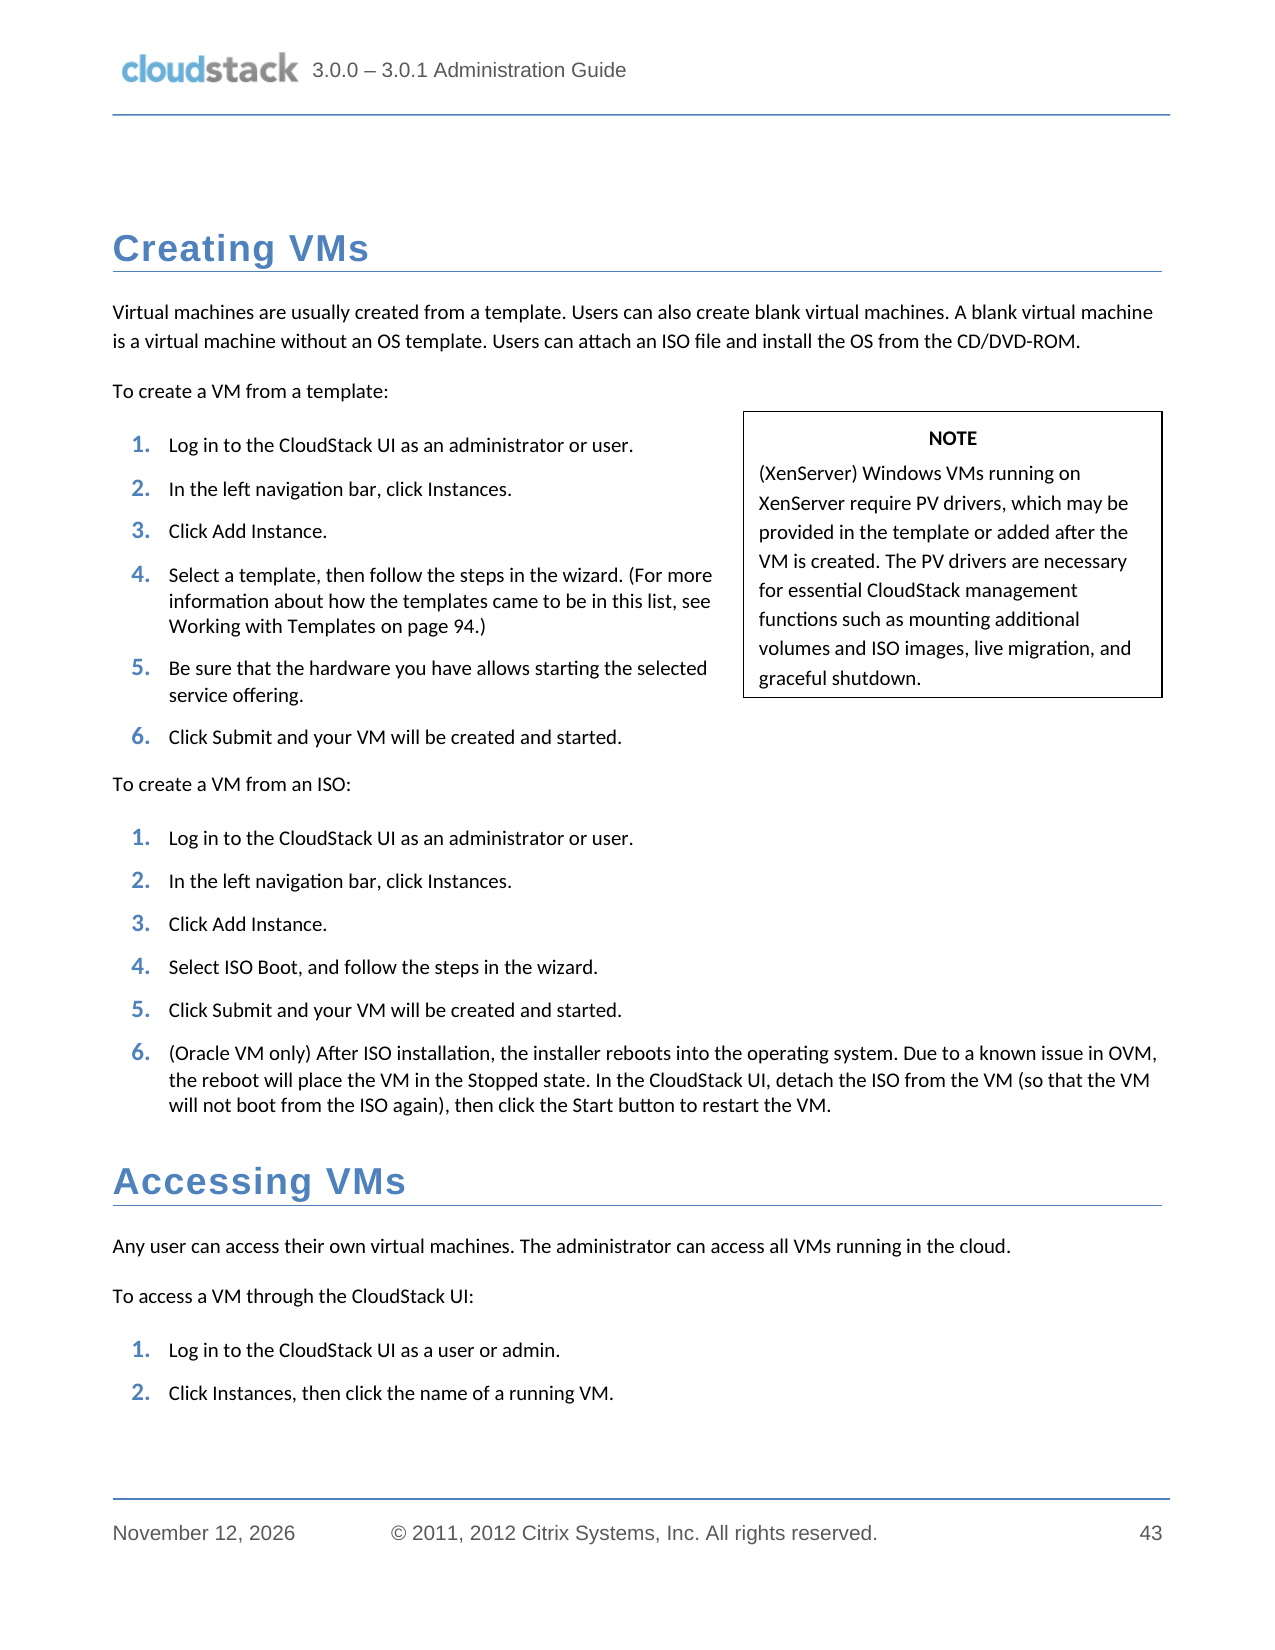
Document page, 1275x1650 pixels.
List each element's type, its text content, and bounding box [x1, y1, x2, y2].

list Select a template, then follow the steps in the wizard. (For more information about how the templates came to be in this list, see Working with Templates on page 87.) [131, 558, 743, 639]
list Click Instances, then click the name of a running VM. [131, 1376, 1162, 1407]
list Click Add Instance. [131, 907, 1162, 938]
list Log in to the CloudStack UI as an administrator or user. [131, 821, 1162, 852]
list In the left navigation bar, click Instances. [131, 472, 743, 502]
text Any user can access their own virtual machines. The administrator can access all VMs running in the cloud. [112, 1233, 1162, 1258]
list Click Add Instance. [131, 515, 743, 545]
text To create a VM from an ISO: [112, 771, 1162, 797]
list Click Submit and your VM will be created and started. [131, 720, 1162, 751]
subtitle Creating VMs [112, 226, 1162, 272]
list (Oracle VM only) After ISO installation, the installer reboots into the operating system. Due to a known issue in OVM, the reboot will place the VM in the Stopped state. In the CloudStack UI, detach the ISO from the VM (so that the VM will not boot from the ISO again), then click the Start button to restart the VM. [131, 1036, 1162, 1118]
text To create a VM from a template: [112, 379, 1162, 404]
list Log in to the CloudStack UI as an administrator or user. [131, 429, 743, 459]
list Log in to the CloudStack UI as a user or admin. [131, 1333, 1162, 1363]
picture [112, 45, 312, 95]
list Click Submit and your VM will be created and started. [131, 993, 1162, 1024]
text Virtual machines are usually created from a template. Users can also create blank virtual machines. A blank virtual machine is a virtual machine without an OS template. Users can attach an ISO file and install the OS from the CD/DVD-ROM. [112, 299, 1162, 354]
list In the left navigation bar, click Instances. [131, 864, 1162, 895]
text To access a VM through the CloudStack UI: [112, 1283, 1162, 1308]
list Be sure that the hardware you have allows starting the selected service offering. [131, 652, 1162, 707]
subtitle Accessing VMs [112, 1159, 1162, 1206]
list Select ISO Boot, and follow the steps in the wizard. [131, 950, 1162, 981]
